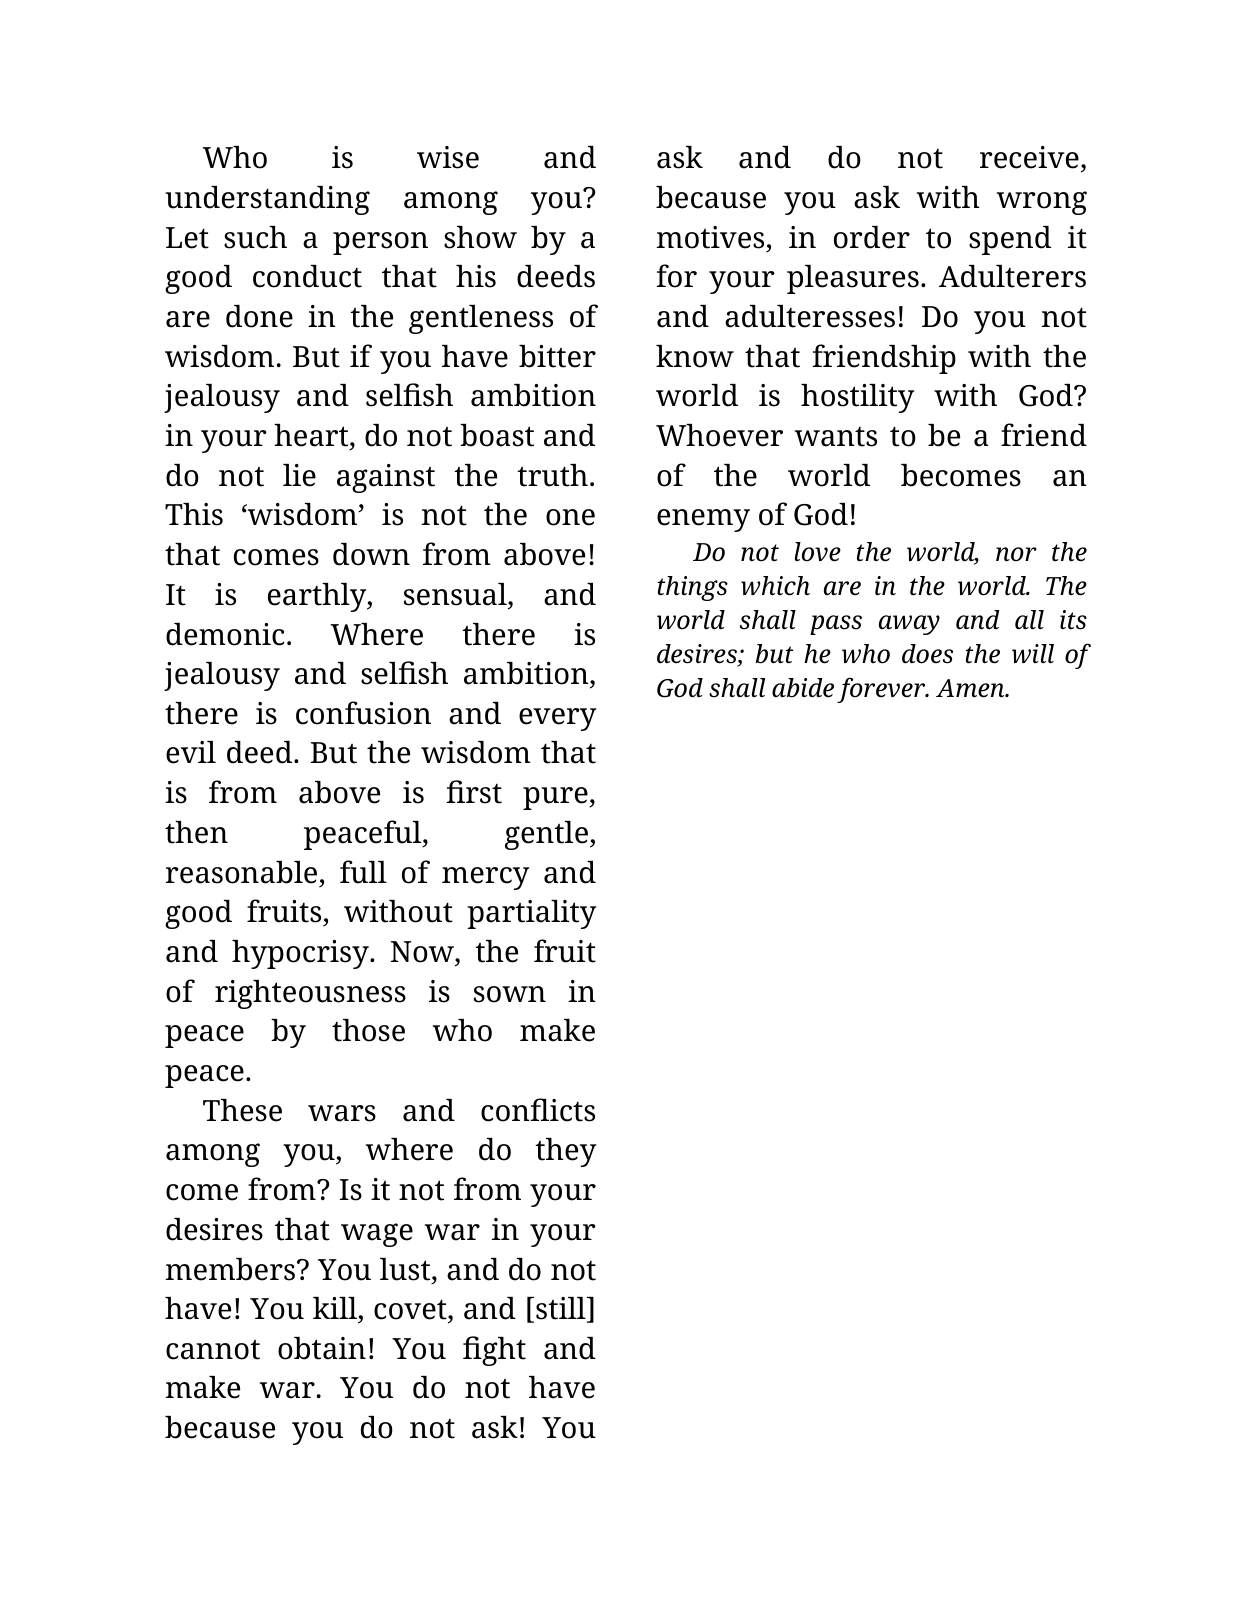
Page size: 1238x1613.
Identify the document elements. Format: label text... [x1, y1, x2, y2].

text These wars and conflicts among you, where do they come from? Is it not from your desires that wage war in your members? You lust, and do not have! You kill, covet, and [still] cannot obtain! You fight and make war. You do not have because you do not ask! You ask and do not receive, because you ask with wrong motives, in order to spend it for your pleasures. Adulterers and adulteresses! Do you not know that friendship with the world is hostility with God? Whoever wants to be a friend of the world becomes an enemy of God! [656, 137, 1087, 534]
text Do not love the world, nor the things which are in the world. The world shall pass away and all its desires; but he who does the will of God shall abide forever. Amen. [656, 534, 1087, 705]
text These wars and conflicts among you, where do they come from? Is it not from your desires that wage war in your members? You lust, and do not have! You kill, covet, and [still] cannot obtain! You fight and make war. You do not have because you do not ask! You ask and do not receive, because you ask with wrong motives, in order to spend it for your pleasures. Adulterers and adulteresses! Do you not know that friendship with the world is hostility with God? Whoever wants to be a friend of the world becomes an enemy of God! [165, 1090, 597, 1447]
text Who is wise and understanding among you? Let such a person show by a good conduct that his deeds are done in the gentleness of wisdom. But if you have bitter jealousy and selfish ambition in your heart, do not boast and do not lie against the truth. This ‘wisdom’ is not the one that comes down from above! It is earthly, sensual, and demonic. Where there is jealousy and selfish ambition, there is confusion and every evil deed. But the wisdom that is from above is first pure, then peaceful, gentle, reasonable, full of mercy and good fruits, without partiality and hypocrisy. Now, the fruit of righteousness is sown in peace by those who make peace. [165, 137, 597, 1090]
